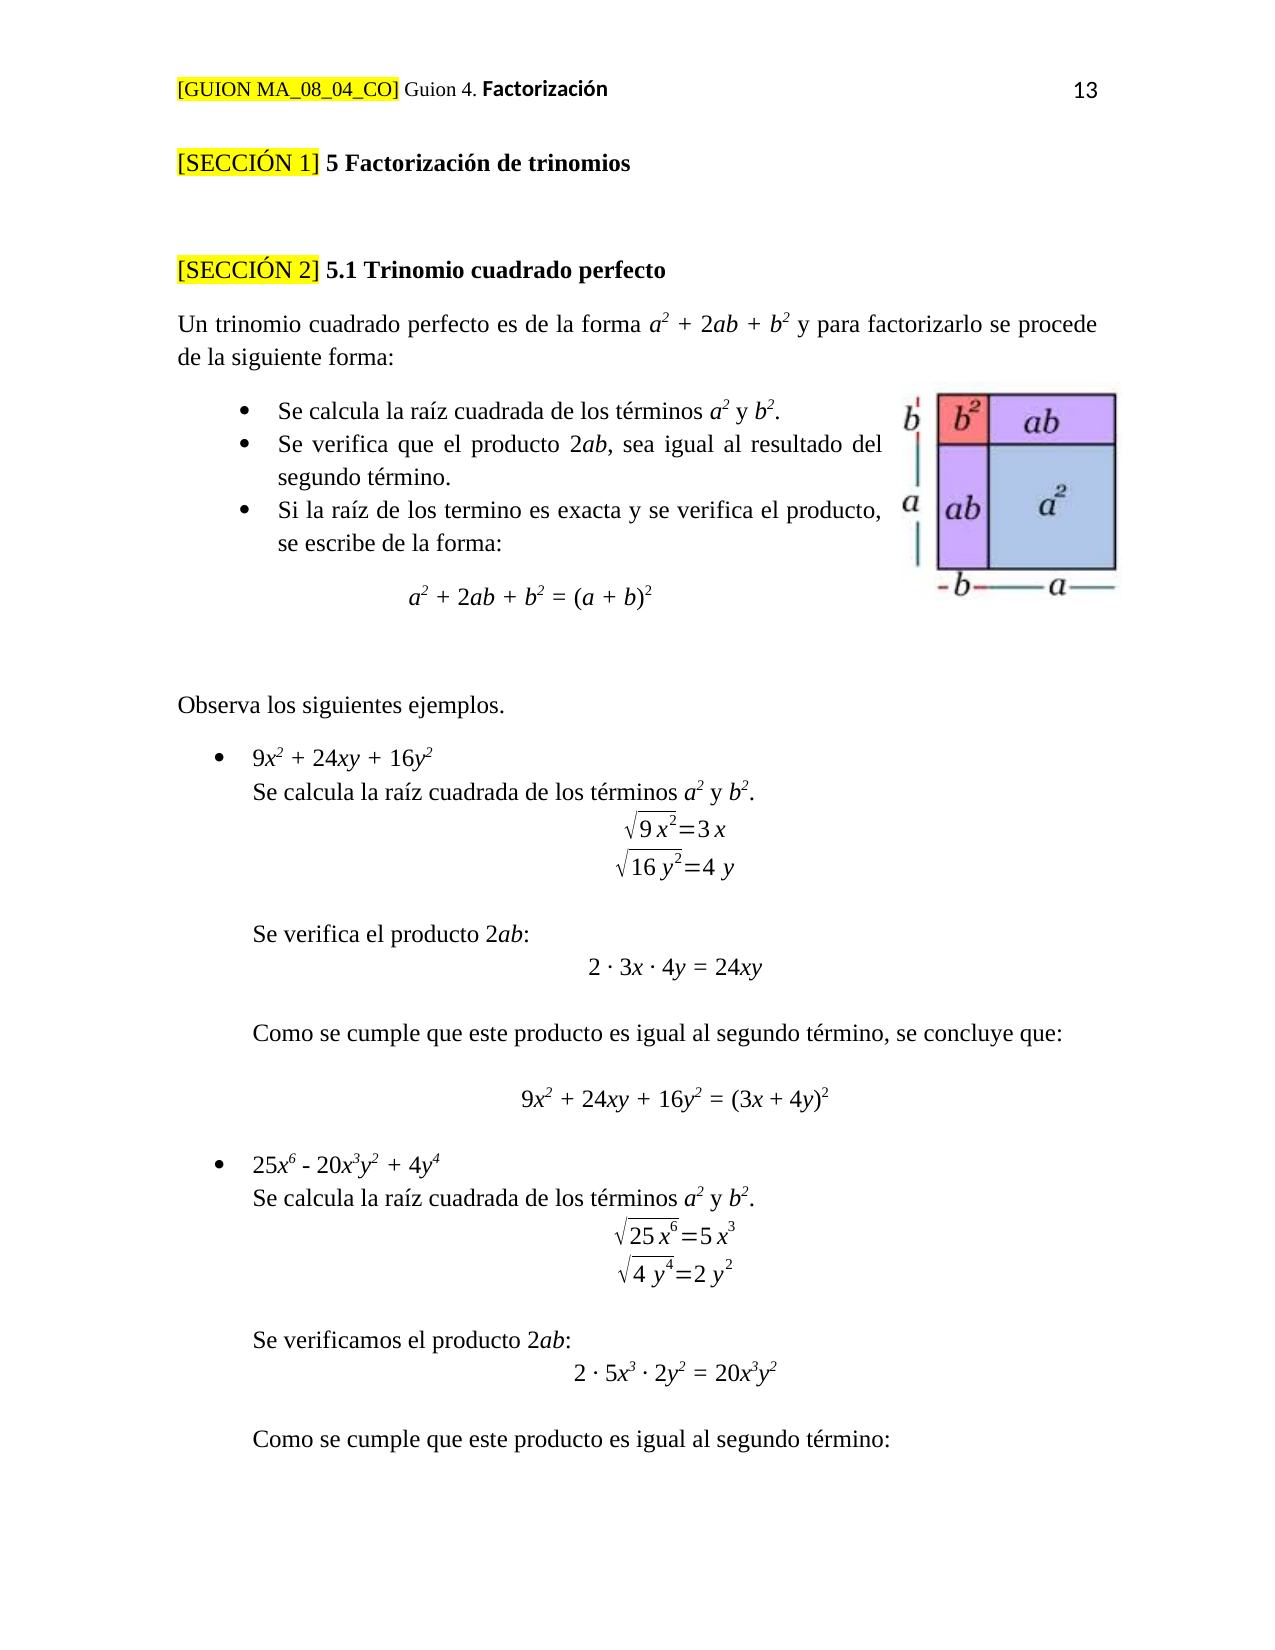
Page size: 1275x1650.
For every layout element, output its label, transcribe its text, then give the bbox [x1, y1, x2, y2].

text Un trinomio cuadrado perfecto es de la forma a2 + 2ab + b2 y para factorizarlo se procede de la siguiente forma: [177, 309, 1098, 371]
list Se calcula la raíz cuadrada de los términos a2 y b2. [252, 777, 1098, 805]
list 2 ∙ 3x ∙ 4y = 24xy [252, 952, 1098, 981]
text [SECCIÓN 2] 5.1 Trinomio cuadrado perfecto [319, 255, 1098, 284]
list Como se cumple que este producto es igual al segundo término: [252, 1424, 1098, 1453]
list Se verificamos el producto 2ab: [252, 1325, 1098, 1354]
list Si la raíz de los termino es exacta y se verifica el producto, se escribe de la forma: [240, 495, 900, 557]
list Se verifica el producto 2ab: [252, 919, 1098, 948]
text Observa los siguientes ejemplos. [177, 690, 1098, 718]
list 9x2 + 24xy + 16y2 [215, 743, 1098, 772]
list Se calcula la raíz cuadrada de los términos a2 y b2. [240, 396, 900, 425]
picture [900, 376, 1122, 597]
list Como se cumple que este producto es igual al segundo término, se concluye que: [252, 1018, 1098, 1047]
text a2 + 2ab + b2 = (a + b)2 [177, 582, 1098, 611]
list Se verifica que el producto 2ab, sea igual al resultado del segundo término. [240, 429, 900, 491]
list 9x2 + 24xy + 16y2 = (3x + 4y)2 [252, 1084, 1098, 1113]
list Se calcula la raíz cuadrada de los términos a2 y b2. [252, 1183, 1098, 1212]
list 2 ∙ 5x3 ∙ 2y2 = 20x3y2 [252, 1358, 1098, 1387]
text [SECCIÓN 1] 5 Factorización de trinomios [319, 148, 1098, 176]
list 25x6 - 20x3y2 + 4y4 [215, 1150, 1098, 1179]
